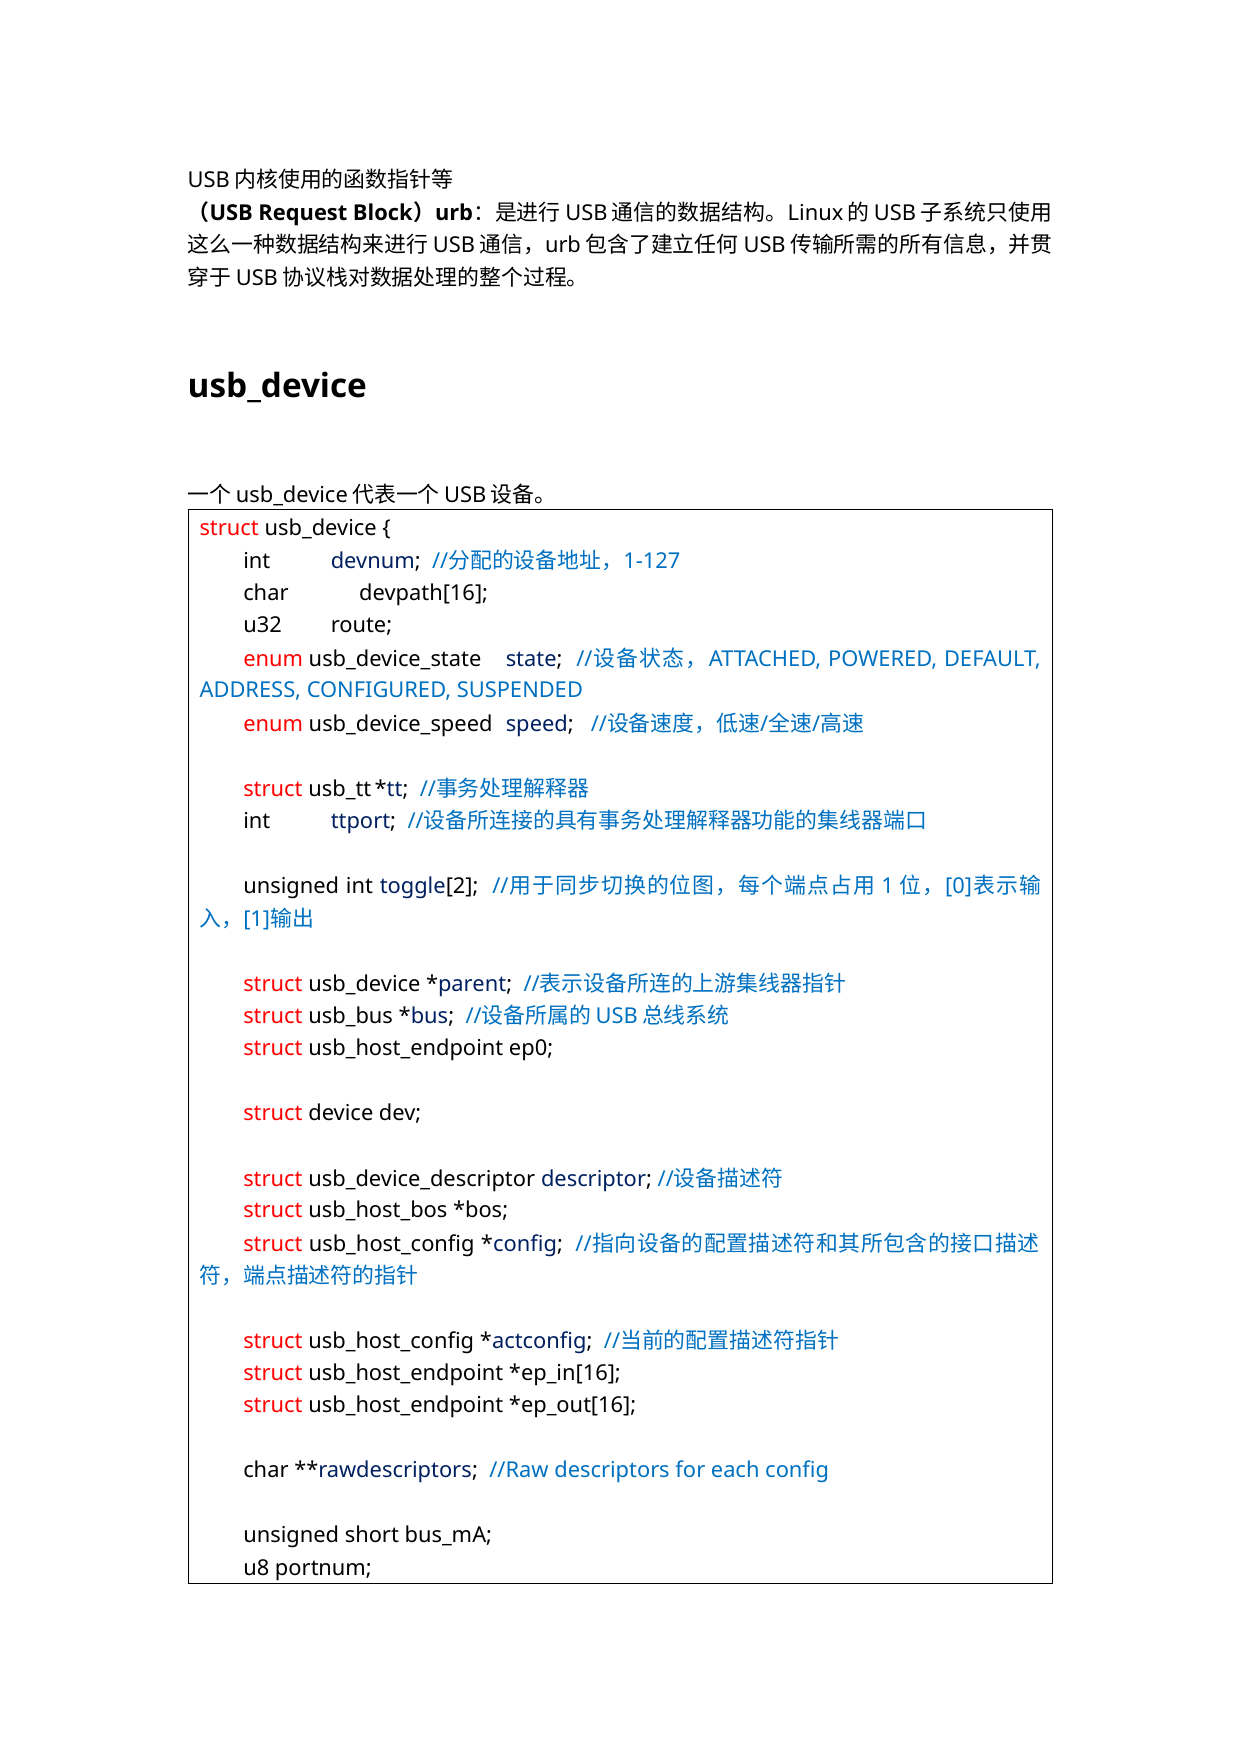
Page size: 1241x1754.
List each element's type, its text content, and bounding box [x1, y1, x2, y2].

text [187, 162, 1053, 194]
subtitle usb_device [187, 352, 1053, 417]
text 一个usb_device代表一个USB设备。 [187, 477, 1053, 509]
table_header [189, 510, 1052, 1583]
text （USB Request Block）urb：是进行USB通信的数据结构。Linux的USB子系统只使用这么一种数据结构来进行USB通信，urb包含了建立任何 USB传输所需的所有信息，并贯穿于USB协议栈对数据处理的整个过程。 [187, 194, 1053, 292]
